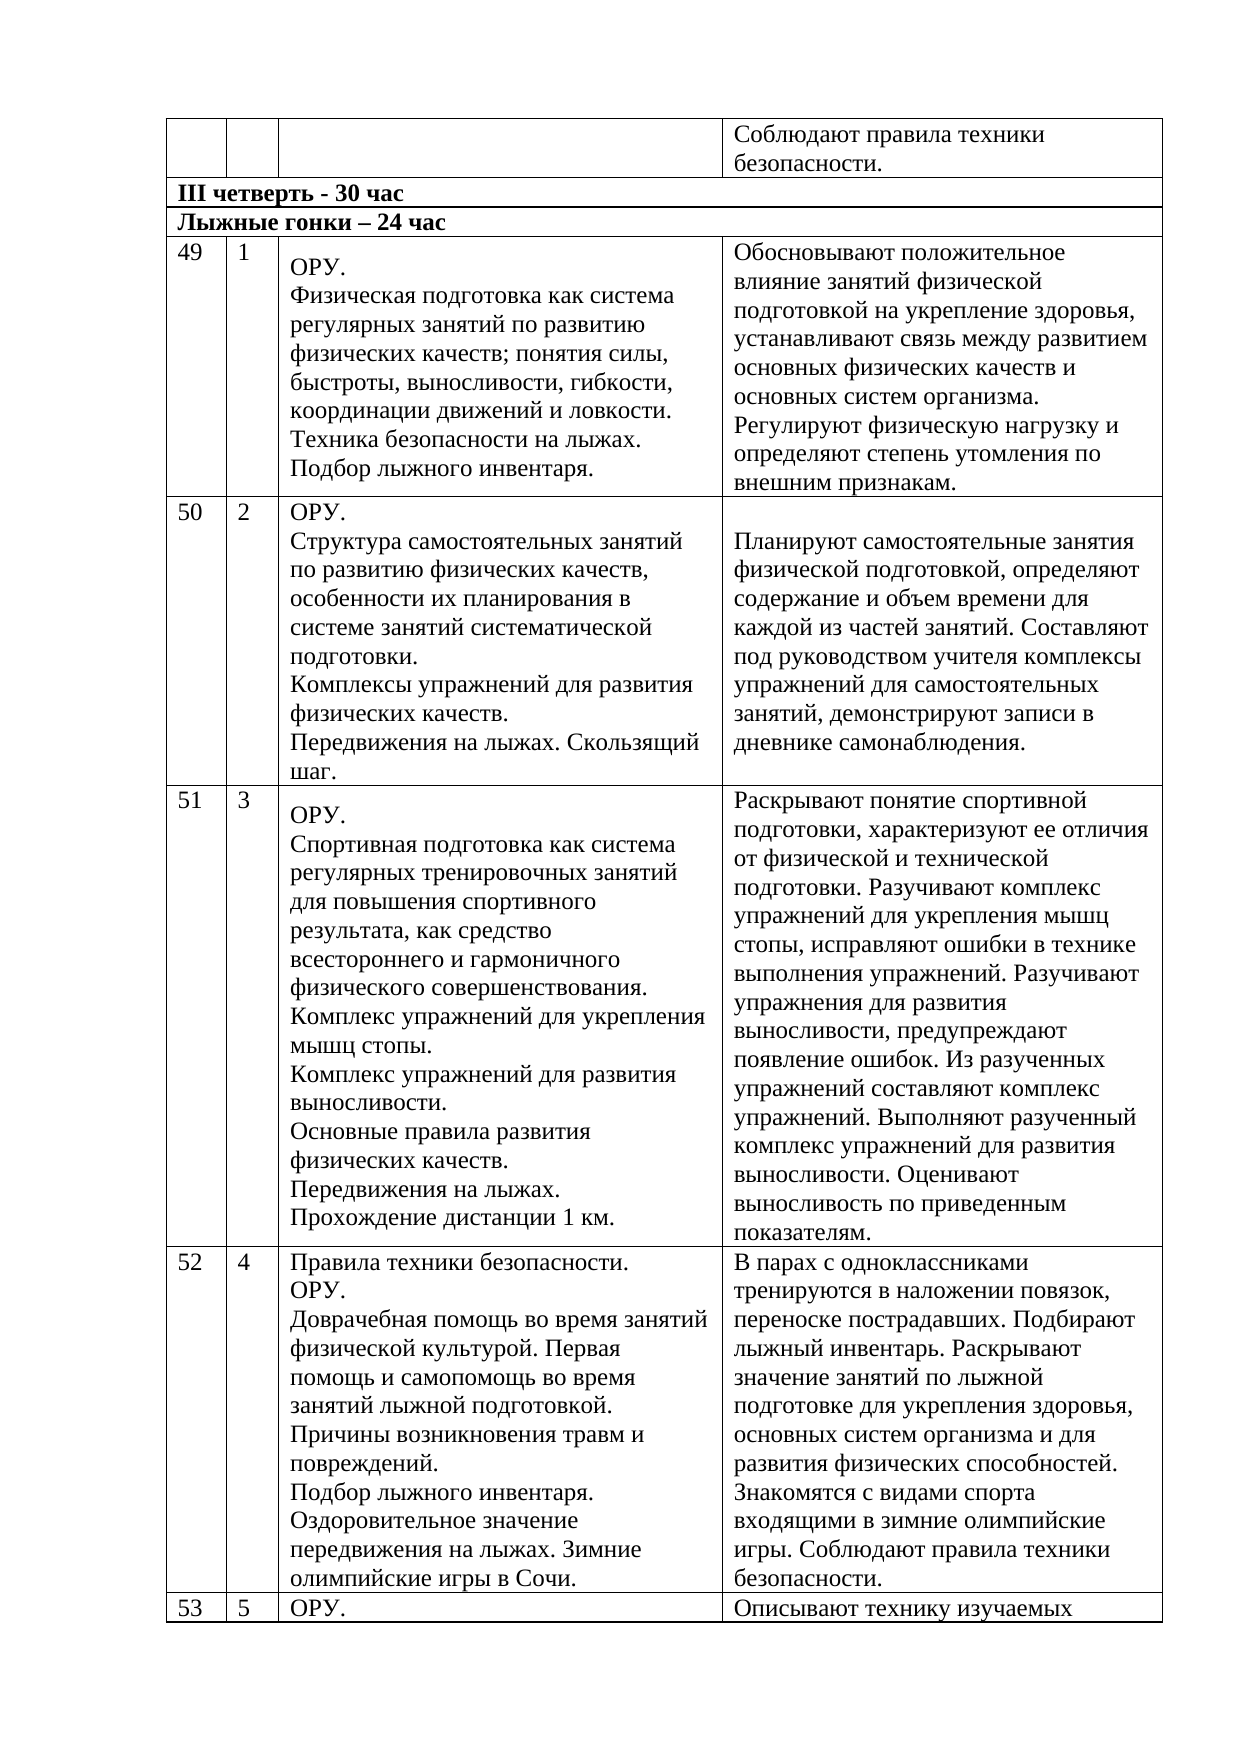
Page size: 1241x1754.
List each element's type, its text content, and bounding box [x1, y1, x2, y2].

table_cell 53 [167, 1593, 226, 1621]
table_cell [723, 1593, 1162, 1621]
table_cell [723, 119, 1162, 177]
table_cell 49 [167, 237, 226, 496]
table_cell 4 [227, 1247, 278, 1592]
table_cell 51 [167, 786, 226, 1246]
table_cell 1 [227, 237, 278, 496]
table_cell Обосновывают положительное влияние занятий физической подготовкой на укрепление здоровья, устанавливают связь между развитием основных физических качеств и основных систем организма. Регулируют физическую нагрузку и определяют степень утомления по внешним признакам. [723, 237, 1162, 496]
table_cell III четверть - 30 час [167, 178, 1162, 206]
table_cell 48 [167, 119, 226, 177]
table_cell Лыжные гонки – 24 час [167, 208, 1162, 236]
table_cell Планируют самостоятельные занятия физической подготовкой, определяют содержание и объем времени для каждой из частей занятий. Составляют под руководством учителя комплексы упражнений для самостоятельных занятий, демонстрируют записи в дневнике самонаблюдения. [723, 497, 1162, 784]
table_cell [279, 1593, 722, 1621]
table_cell ОРУ. Физическая подготовка как система регулярных занятий по развитию физических качеств; понятия силы, быстроты, выносливости, гибкости, координации движений и ловкости. Техника безопасности на лыжах. Подбор лыжного инвентаря. [279, 237, 722, 496]
table_cell 50 [167, 497, 226, 784]
table_cell 3 [227, 786, 278, 1246]
table_cell 52 [167, 1247, 226, 1592]
table_cell ОРУ. Спортивная подготовка как система регулярных тренировочных занятий для повышения спортивного результата, как средство всестороннего и гармоничного физического совершенствования. Комплекс упражнений для укрепления мышц стопы. Комплекс упражнений для развития выносливости. Основные правила развития физических качеств. Передвижения на лыжах. Прохождение дистанции 1 км. [279, 786, 722, 1246]
table_cell 5 [227, 1593, 278, 1621]
table_cell В парах с одноклассниками тренируются в наложении повязок, переноске пострадавших. Подбирают лыжный инвентарь. Раскрывают значение занятий по лыжной подготовке для укрепления здоровья, основных систем организма и для развития физических способностей. Знакомятся с видами спорта входящими в зимние олимпийские игры. Соблюдают правила техники безопасности. [723, 1247, 1162, 1592]
table_cell 2 [227, 497, 278, 784]
table_cell ОРУ. Структура самостоятельных занятий по развитию физических качеств, особенности их планирования в системе занятий систематической подготовки. Комплексы упражнений для развития физических качеств. Передвижения на лыжах. Скользящий шаг. [279, 497, 722, 784]
table_cell Раскрывают понятие спортивной подготовки, характеризуют ее отличия от физической и технической подготовки. Разучивают комплекс упражнений для укрепления мышц стопы, исправляют ошибки в технике выполнения упражнений. Разучивают упражнения для развития выносливости, предупреждают появление ошибок. Из разученных упражнений составляют комплекс упражнений. Выполняют разученный комплекс упражнений для развития выносливости. Оценивают выносливость по приведенным показателям. [723, 786, 1162, 1246]
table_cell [279, 119, 722, 177]
table_cell 21 [227, 119, 278, 177]
table_cell Правила техники безопасности. ОРУ. Доврачебная помощь во время занятий физической культурой. Первая помощь и самопомощь во время занятий лыжной подготовкой. Причины возникновения травм и повреждений. Подбор лыжного инвентаря. Оздоровительное значение передвижения на лыжах. Зимние олимпийские игры в Сочи. [279, 1247, 722, 1592]
